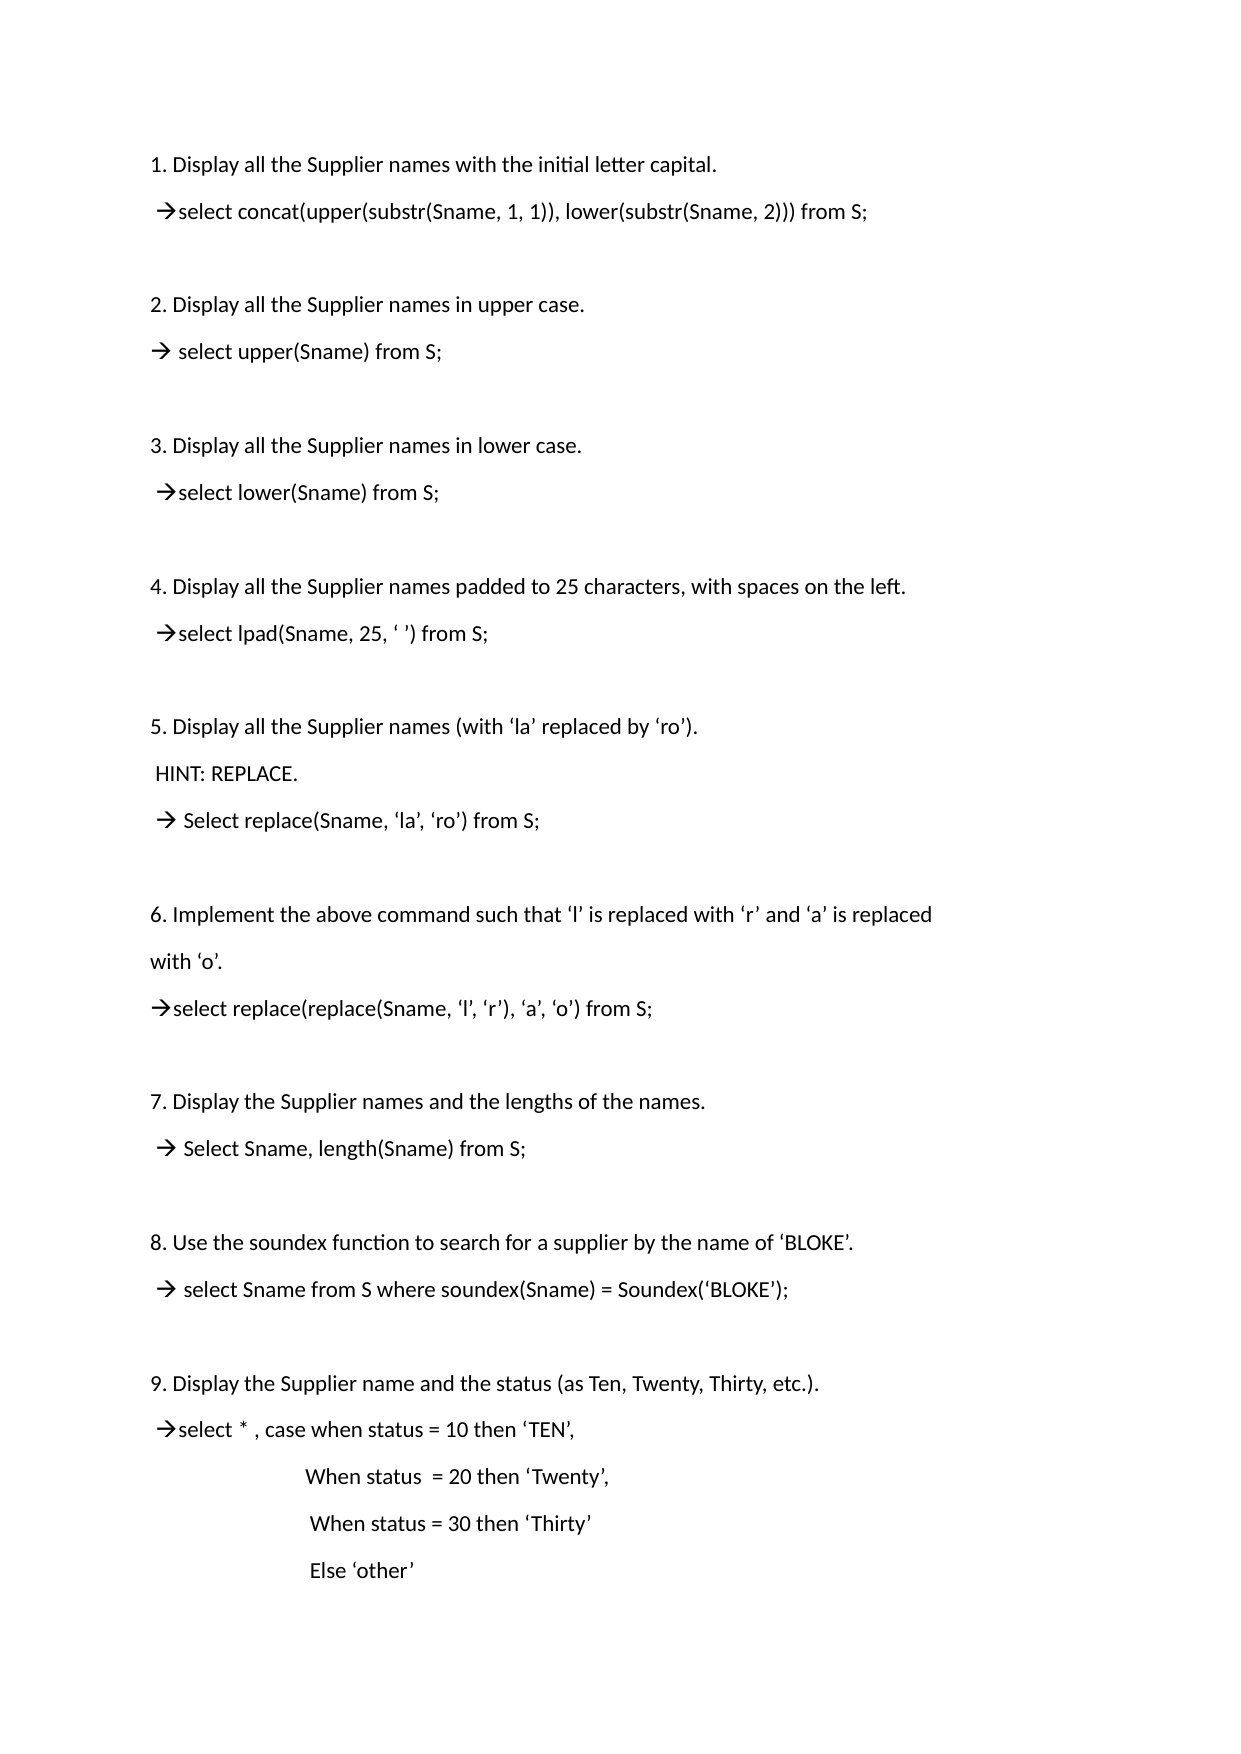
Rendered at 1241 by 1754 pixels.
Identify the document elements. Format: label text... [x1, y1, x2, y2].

text 4. Display all the Supplier names padded to 25 characters, with spaces on the left. [150, 572, 1090, 600]
text Select Sname, length(Sname) from S; [150, 1134, 1090, 1162]
text Select replace(Sname, ‘la’, ‘ro’) from S; [150, 806, 1090, 834]
text HINT: REPLACE. [150, 759, 1090, 787]
text select upper(Sname) from S; [150, 337, 1090, 366]
text 6. Implement the above command such that ‘l’ is replaced with ‘r’ and ‘a’ is replaced [150, 900, 1090, 928]
text select lpad(Sname, 25, ‘ ’) from S; [150, 619, 1090, 647]
text 3. Display all the Supplier names in lower case. [150, 431, 1090, 459]
text select replace(replace(Sname, ‘l’, ‘r’), ‘a’, ‘o’) from S; [150, 994, 1090, 1022]
text 8. Use the soundex function to search for a supplier by the name of ‘BLOKE’. [150, 1228, 1090, 1256]
text 2. Display all the Supplier names in upper case. [150, 291, 1090, 319]
text select * , case when status = 10 then ‘TEN’, [150, 1416, 1090, 1444]
text 1. Display all the Supplier names with the initial letter capital. [150, 150, 1090, 178]
text 5. Display all the Supplier names (with ‘la’ replaced by ‘ro’). [150, 712, 1090, 741]
text select lower(Sname) from S; [150, 478, 1090, 506]
text When status = 20 then ‘Twenty’, [150, 1462, 1090, 1491]
text Else ‘other’ [150, 1556, 1090, 1584]
text select Sname from S where soundex(Sname) = Soundex(‘BLOKE’); [150, 1275, 1090, 1303]
text with ‘o’. [150, 947, 1090, 975]
text When status = 30 then ‘Thirty’ [150, 1509, 1090, 1537]
text select concat(upper(substr(Sname, 1, 1)), lower(substr(Sname, 2))) from S; [150, 197, 1090, 225]
text 7. Display the Supplier names and the lengths of the names. [150, 1087, 1090, 1116]
text 9. Display the Supplier name and the status (as Ten, Twenty, Thirty, etc.). [150, 1369, 1090, 1397]
